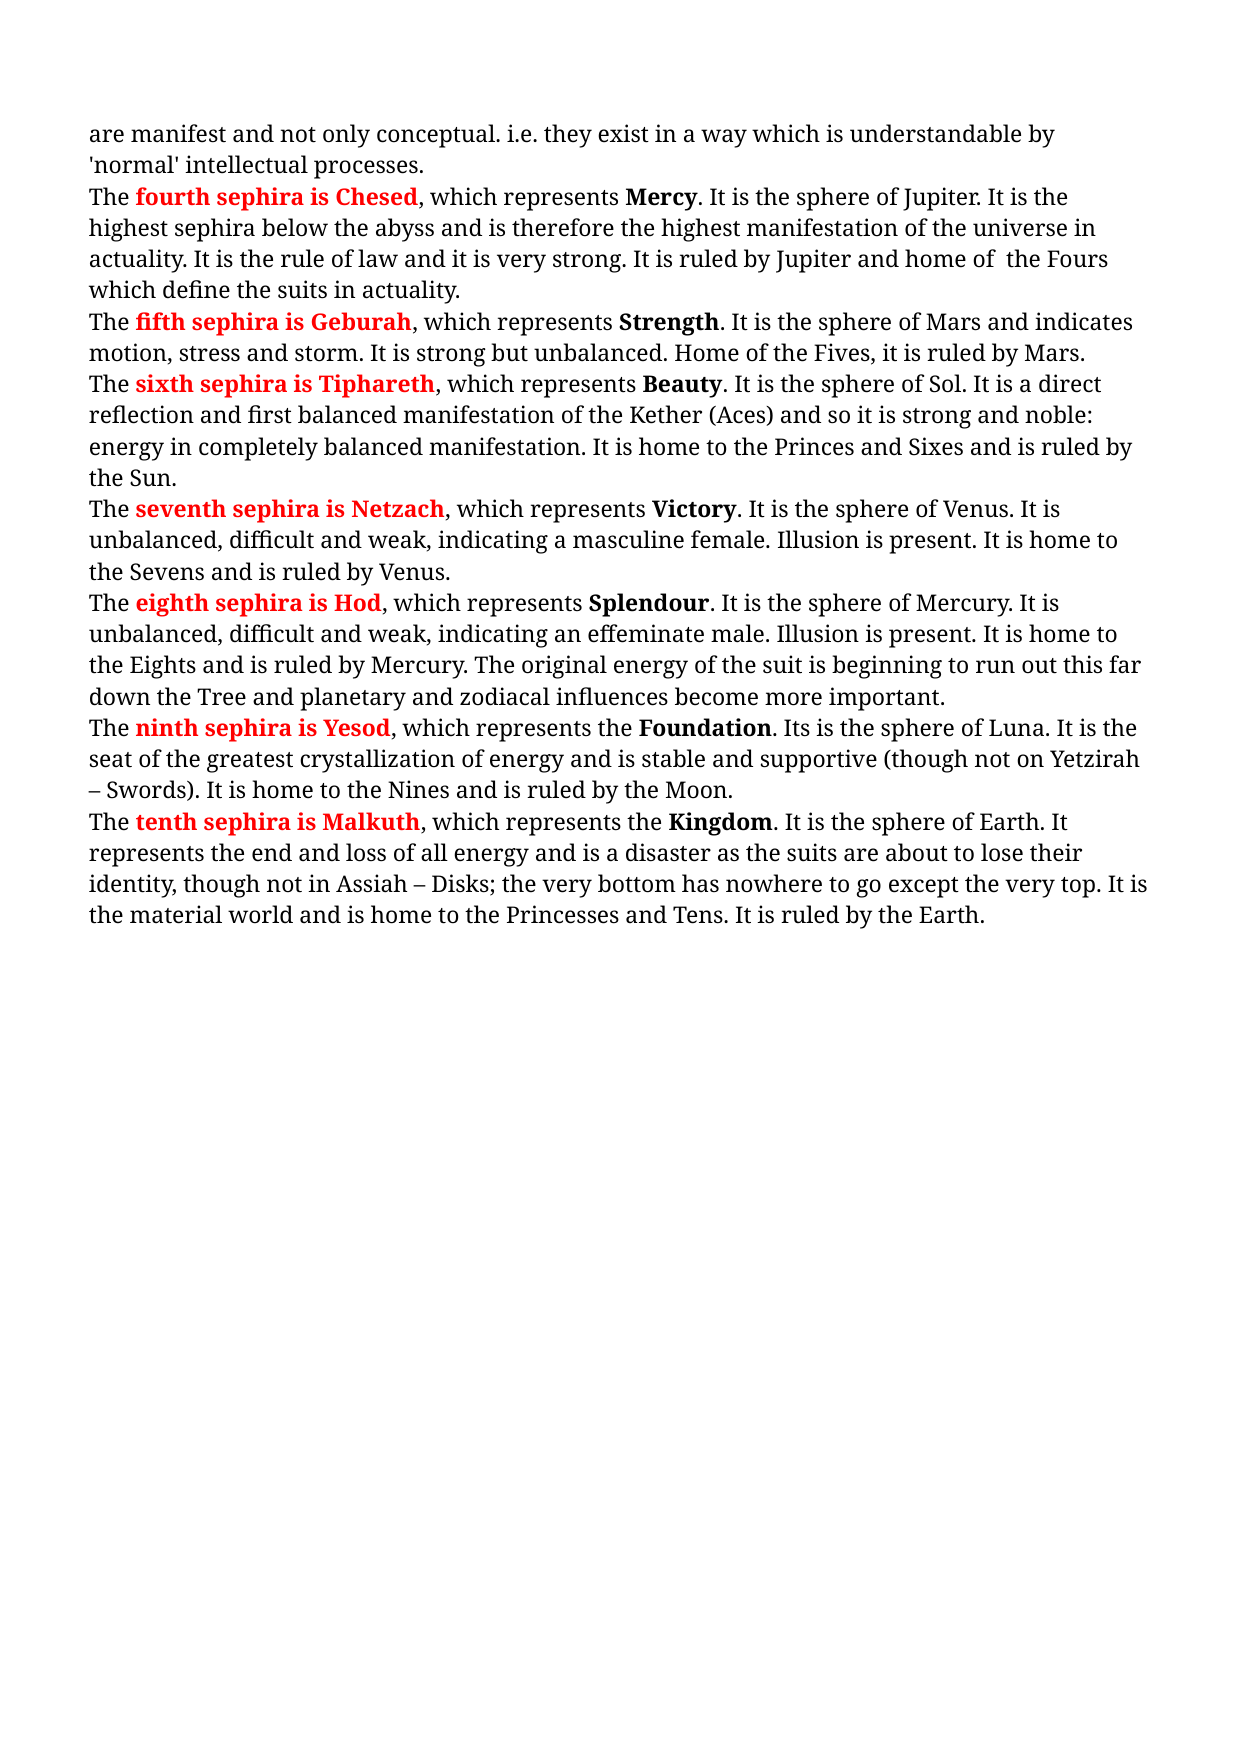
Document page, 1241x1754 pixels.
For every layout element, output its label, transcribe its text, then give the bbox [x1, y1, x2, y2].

text The fifth sephira is Geburah, which represents Strength. It is the sphere of Mars and indicates motion, stress and storm. It is strong but unbalanced. Home of the Fives, it is ruled by Mars. [89, 306, 1152, 368]
text The tenth sephira is Malkuth, which represents the Kingdom. It is the sphere of Earth. It represents the end and loss of all energy and is a disaster as the suits are about to lose their identity, though not in Assiah – Disks; the very bottom has nowhere to go except the very top. It is the material world and is home to the Princesses and Tens. It is ruled by the Earth. [89, 806, 1152, 931]
text The ninth sephira is Yesod, which represents the Foundation. Its is the sphere of Luna. It is the seat of the greatest crystallization of energy and is stable and supportive (though not on Yetzirah – Swords). It is home to the Nines and is ruled by the Moon. [89, 712, 1152, 806]
text The sixth sephira is Tiphareth, which represents Beauty. It is the sphere of Sol. It is a direct reflection and first balanced manifestation of the Kether (Aces) and so it is strong and noble: energy in completely balanced manifestation. It is home to the Princes and Sixes and is ruled by the Sun. [89, 368, 1152, 493]
text The seventh sephira is Netzach, which represents Victory. It is the sphere of Venus. It is unbalanced, difficult and weak, indicating a masculine female. Illusion is present. It is home to the Sevens and is ruled by Venus. [89, 493, 1152, 587]
text The eighth sephira is Hod, which represents Splendour. It is the sphere of Mercury. It is unbalanced, difficult and weak, indicating an effeminate male. Illusion is present. It is home to the Eights and is ruled by Mercury. The original energy of the suit is beginning to run out this far down the Tree and planetary and zodiacal influences become more important. [89, 587, 1152, 712]
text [89, 118, 1152, 181]
text The fourth sephira is Chesed, which represents Mercy. It is the sphere of Jupiter. It is the highest sephira below the abyss and is therefore the highest manifestation of the universe in actuality. It is the rule of law and it is very strong. It is ruled by Jupiter and home of the Fours which define the suits in actuality. [89, 181, 1152, 306]
